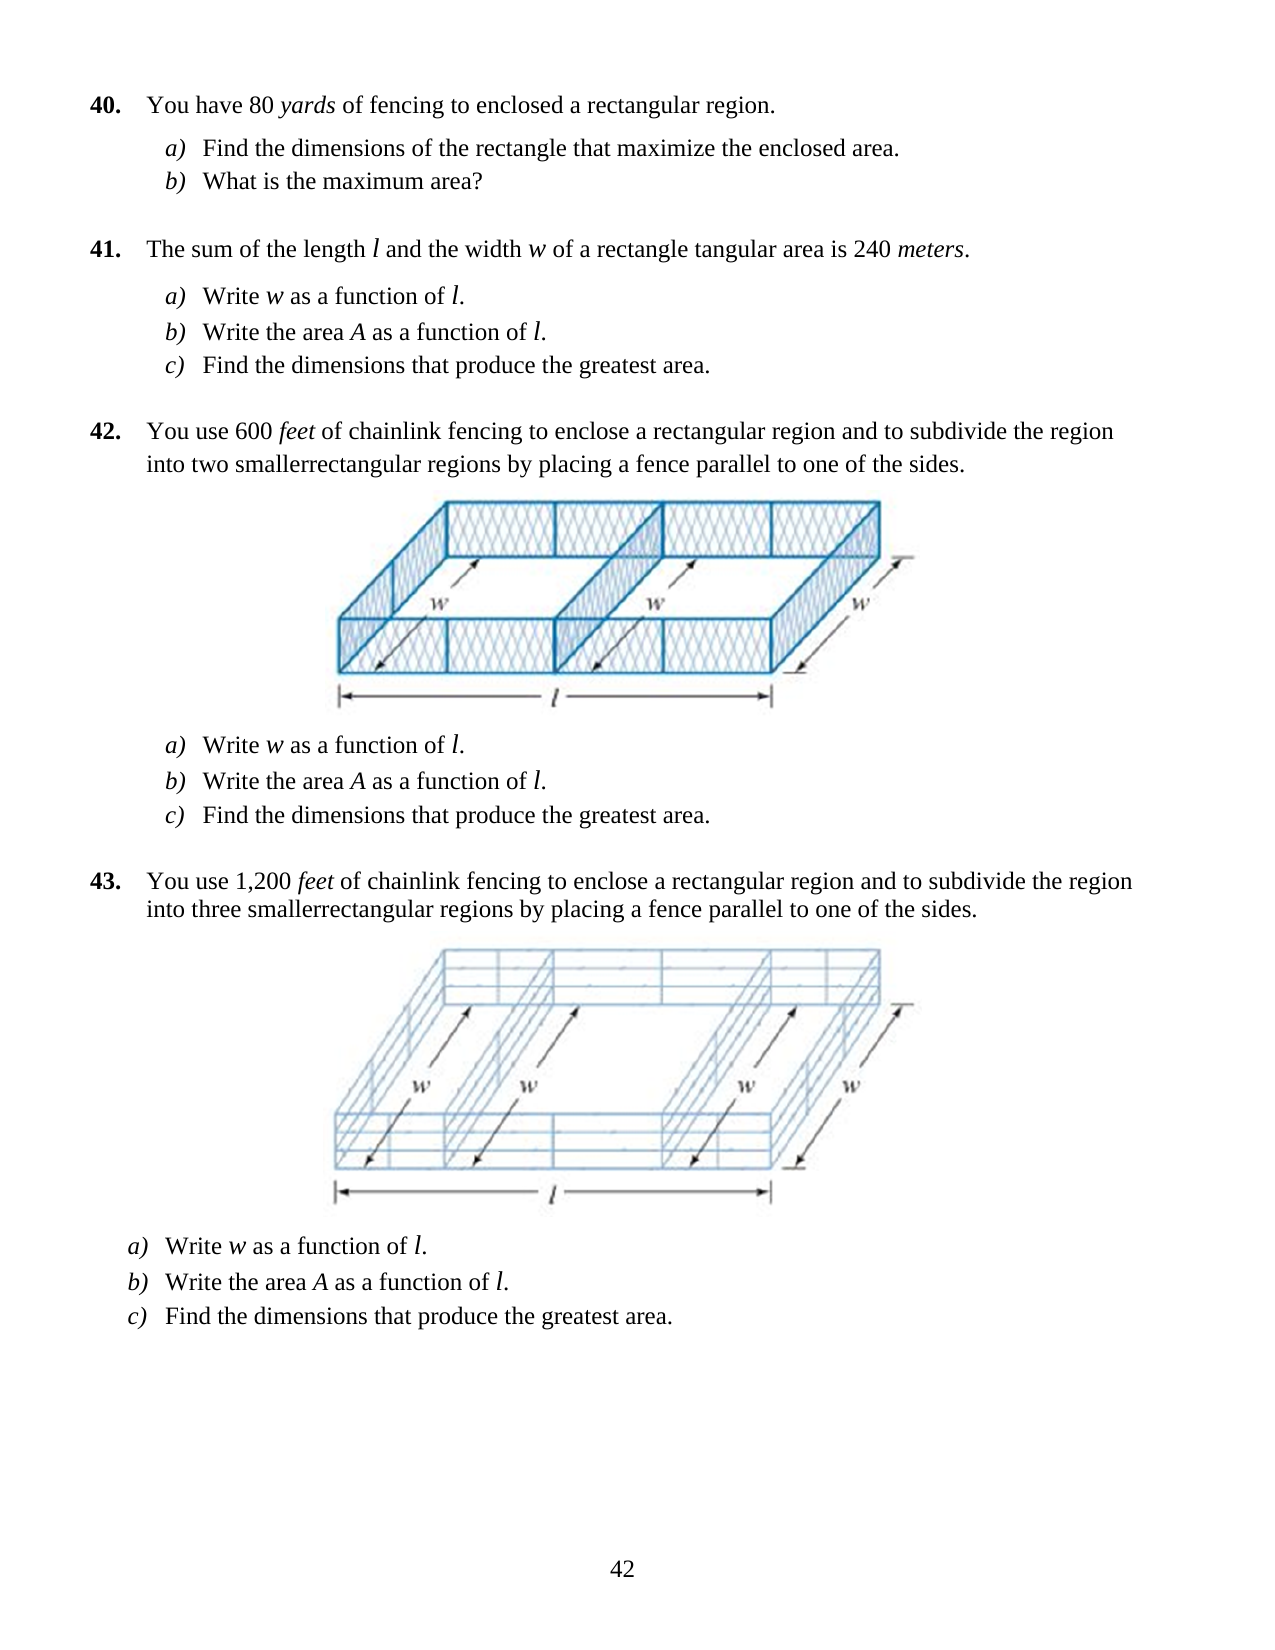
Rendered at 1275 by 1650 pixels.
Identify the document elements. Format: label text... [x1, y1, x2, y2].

list Write w as a function of l. [165, 279, 1155, 310]
list Find the dimensions that produce the greatest area. [127, 1301, 1155, 1329]
list Write w as a function of l. [127, 1229, 1155, 1260]
list Find the dimensions that produce the greatest area. [165, 350, 1155, 379]
list Write the area A as a function of l. [165, 314, 1155, 346]
list Find the dimensions that produce the greatest area. [165, 800, 1155, 828]
picture [323, 931, 922, 1217]
list The sum of the length l and the width w of a rectangle tangular area is 240 meters. [90, 232, 1155, 263]
list Write the area A as a function of l. [127, 1265, 1155, 1296]
picture [325, 490, 920, 716]
list You use 600 feet of chainlink fencing to enclose a rectangular region and to subdivide the region into two smallerrectangular regions by placing a fence parallel to one of the sides. [90, 416, 1155, 478]
list Write the area A as a function of l. [165, 764, 1155, 795]
list You use 1,200 feet of chainlink fencing to enclose a rectangular region and to subdivide the region into three smallerrectangular regions by placing a fence parallel to one of the sides. [90, 866, 1155, 923]
list You have 80 yards of fencing to enclosed a rectangular region. [90, 90, 1155, 119]
list Find the dimensions of the rectangle that maximize the enclosed area. [165, 133, 1155, 162]
list Write w as a function of l. [165, 728, 1155, 759]
list What is the maximum area? [165, 166, 1155, 195]
